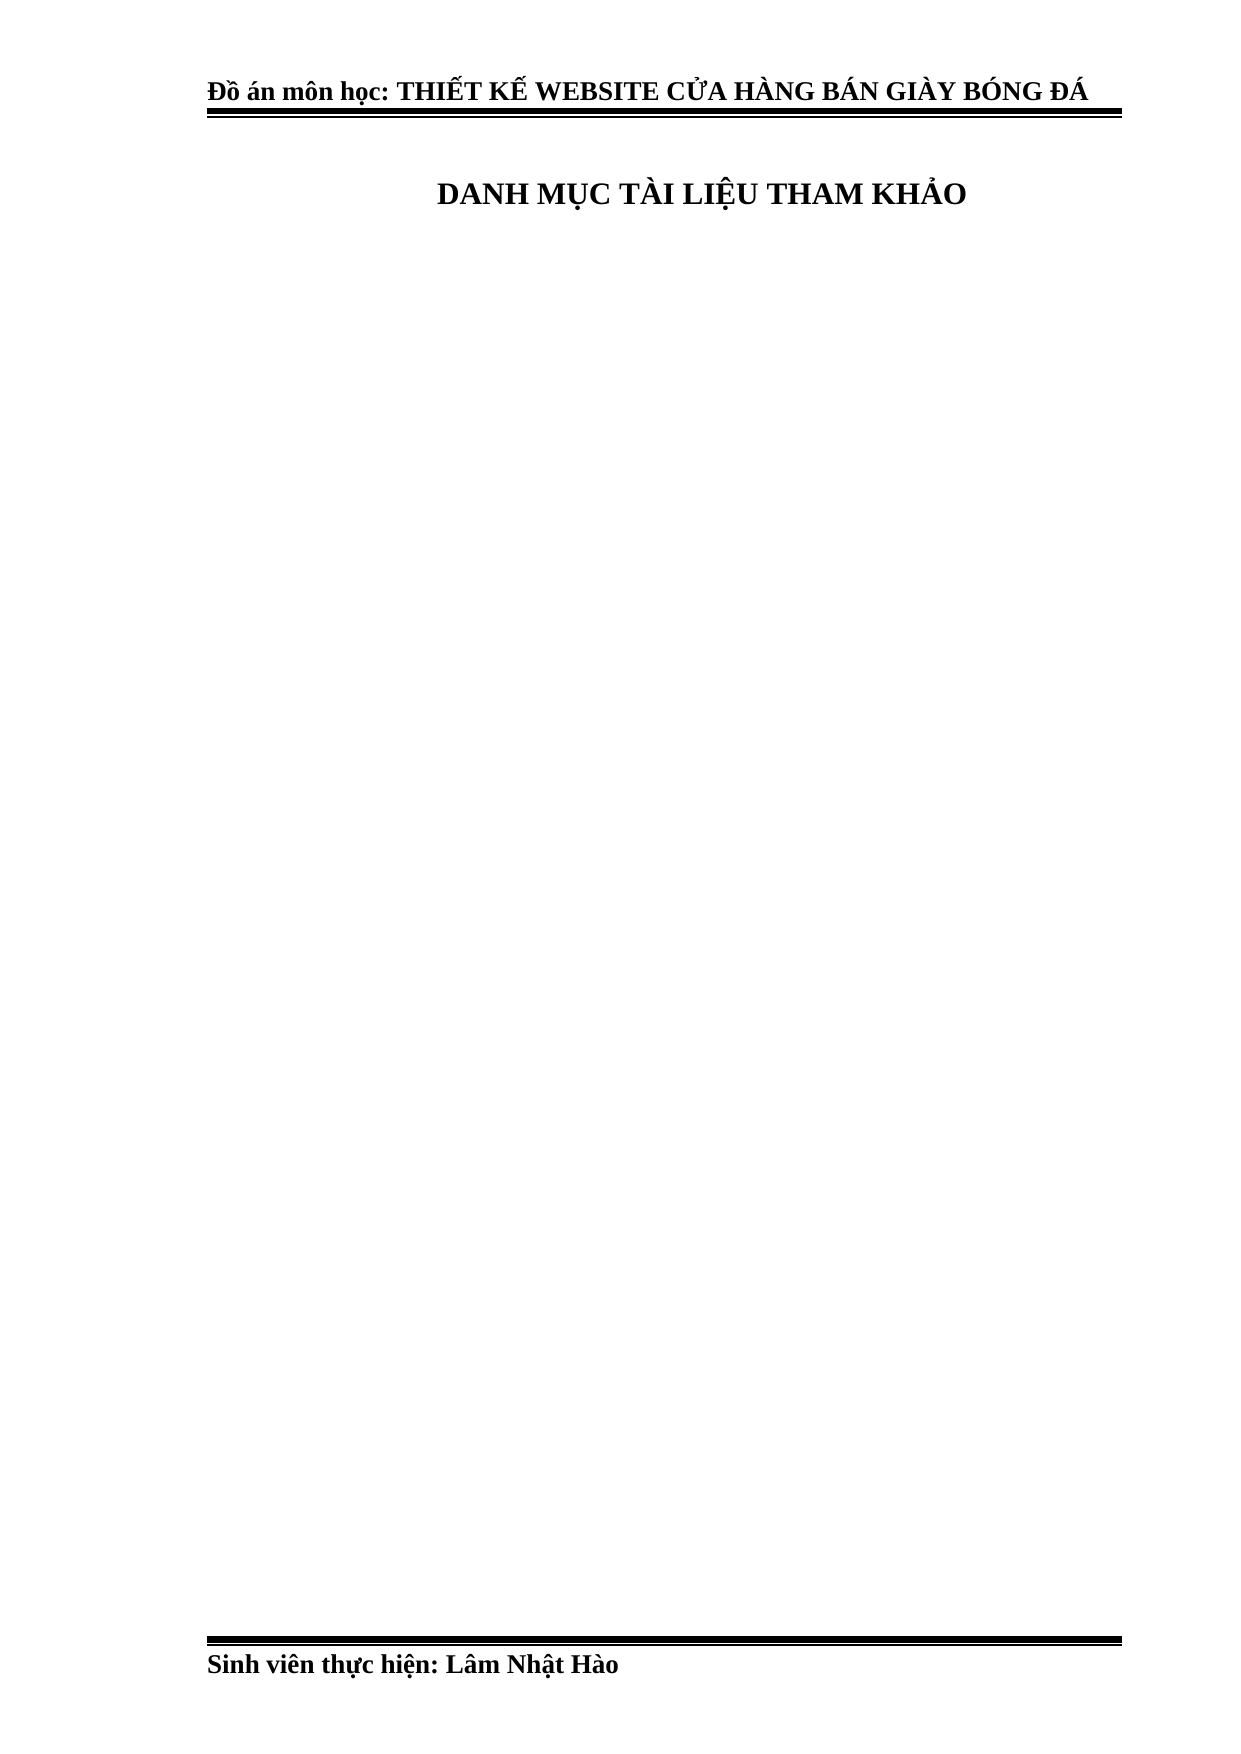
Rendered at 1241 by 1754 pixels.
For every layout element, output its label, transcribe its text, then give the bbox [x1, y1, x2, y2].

text DANH MỤC TÀI LIỆU THAM KHẢO [207, 175, 1122, 211]
